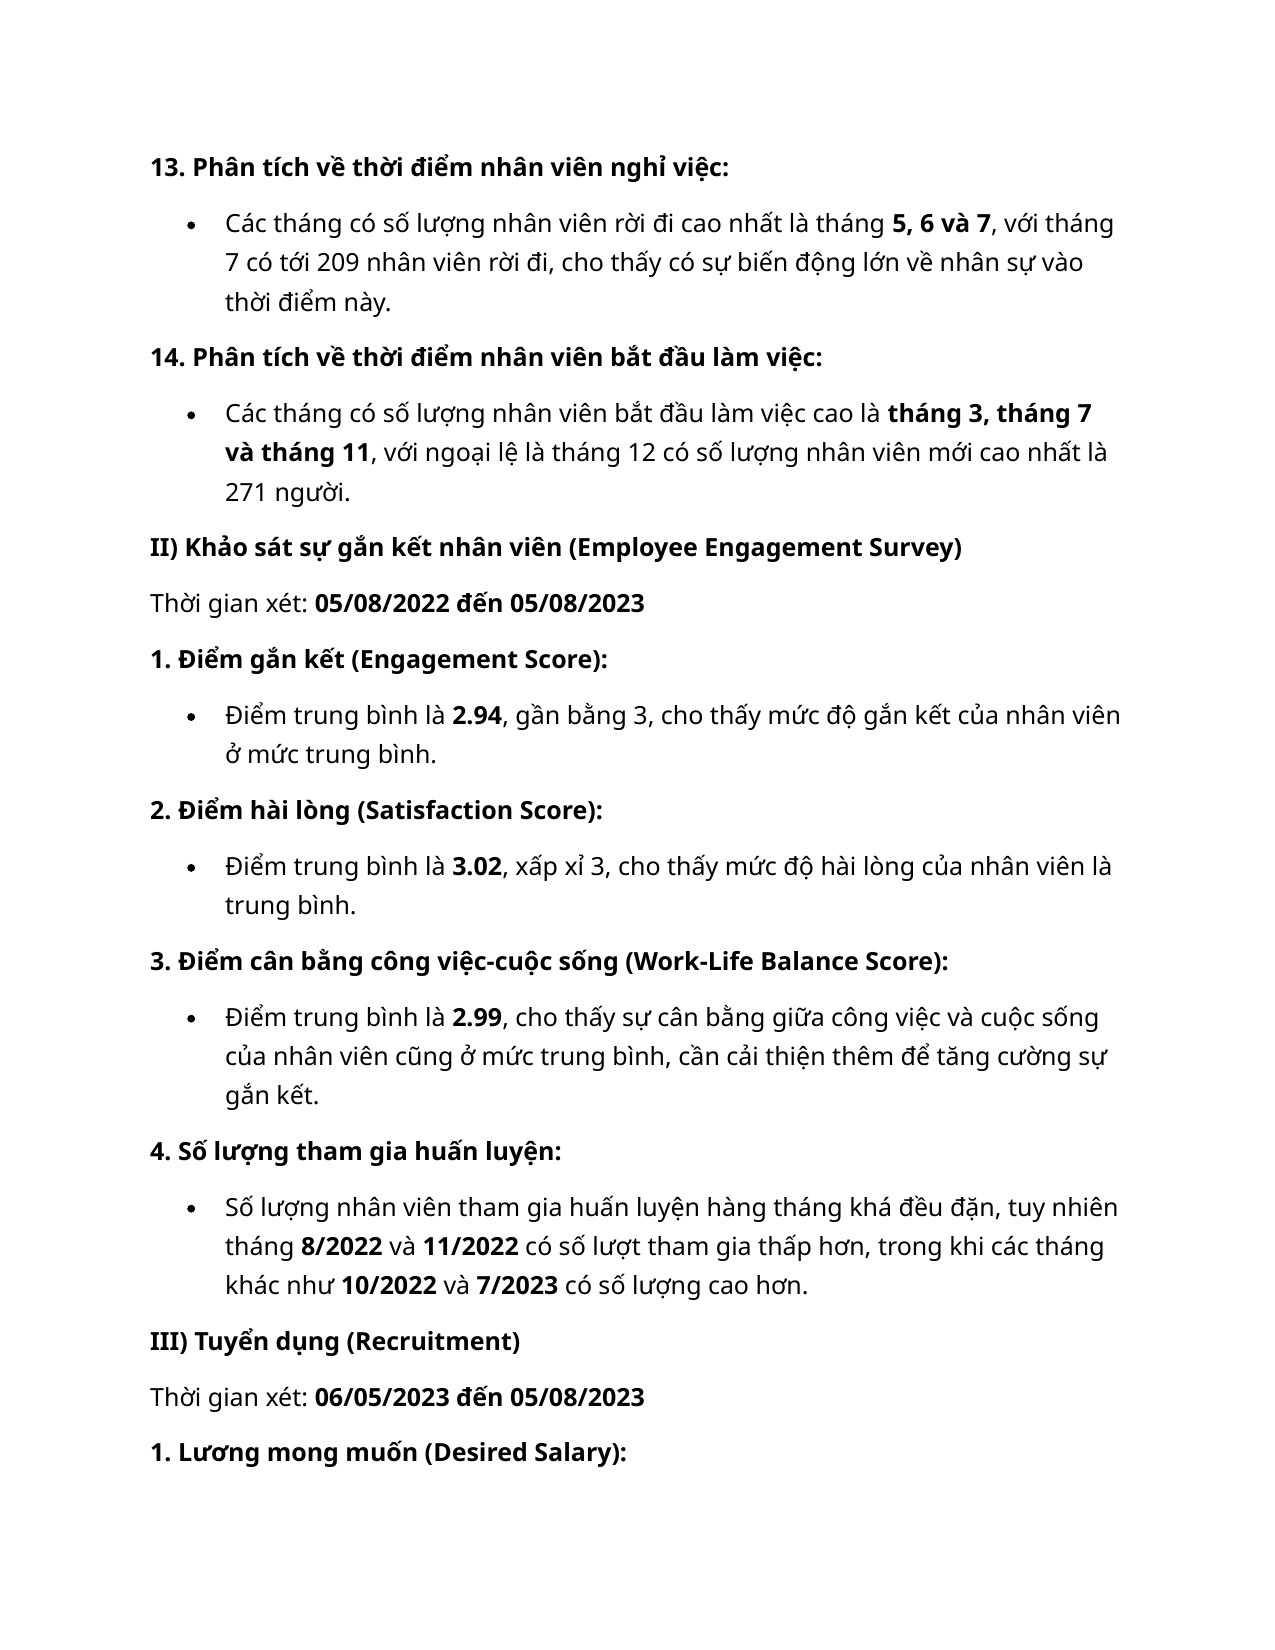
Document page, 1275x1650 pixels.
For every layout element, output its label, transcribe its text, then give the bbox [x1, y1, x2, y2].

text Thời gian xét: 05/08/2022 đến 05/08/2023 [150, 586, 1125, 620]
text II) Khảo sát sự gắn kết nhân viên (Employee Engagement Survey) [150, 530, 1125, 564]
text Thời gian xét: 06/05/2023 đến 05/08/2023 [150, 1379, 1125, 1413]
text 13. Phân tích về thời điểm nhân viên nghỉ việc: [150, 150, 1125, 184]
list Điểm trung bình là 3.02, xấp xỉ 3, cho thấy mức độ hài lòng của nhân viên là trung bình. [187, 848, 1125, 922]
text 1. Điểm gắn kết (Engagement Score): [150, 642, 1125, 676]
list Các tháng có số lượng nhân viên bắt đầu làm việc cao là tháng 3, tháng 7 và tháng 11, với ngoại lệ là tháng 12 có số lượng nhân viên mới cao nhất là 271 người. [187, 396, 1125, 508]
text III) Tuyển dụng (Recruitment) [150, 1323, 1125, 1357]
text 1. Lương mong muốn (Desired Salary): [150, 1435, 1125, 1469]
list Điểm trung bình là 2.99, cho thấy sự cân bằng giữa công việc và cuộc sống của nhân viên cũng ở mức trung bình, cần cải thiện thêm để tăng cường sự gắn kết. [187, 999, 1125, 1112]
text 3. Điểm cân bằng công việc-cuộc sống (Work-Life Balance Score): [150, 943, 1125, 977]
text 14. Phân tích về thời điểm nhân viên bắt đầu làm việc: [150, 340, 1125, 374]
text 4. Số lượng tham gia huấn luyện: [150, 1133, 1125, 1167]
list Điểm trung bình là 2.94, gần bằng 3, cho thấy mức độ gắn kết của nhân viên ở mức trung bình. [187, 697, 1125, 771]
list Số lượng nhân viên tham gia huấn luyện hàng tháng khá đều đặn, tuy nhiên tháng 8/2022 và 11/2022 có số lượt tham gia thấp hơn, trong khi các tháng khác như 10/2022 và 7/2023 có số lượng cao hơn. [187, 1189, 1125, 1302]
list Các tháng có số lượng nhân viên rời đi cao nhất là tháng 5, 6 và 7, với tháng 7 có tới 209 nhân viên rời đi, cho thấy có sự biến động lớn về nhân sự vào thời điểm này. [187, 206, 1125, 318]
text 2. Điểm hài lòng (Satisfaction Score): [150, 792, 1125, 827]
